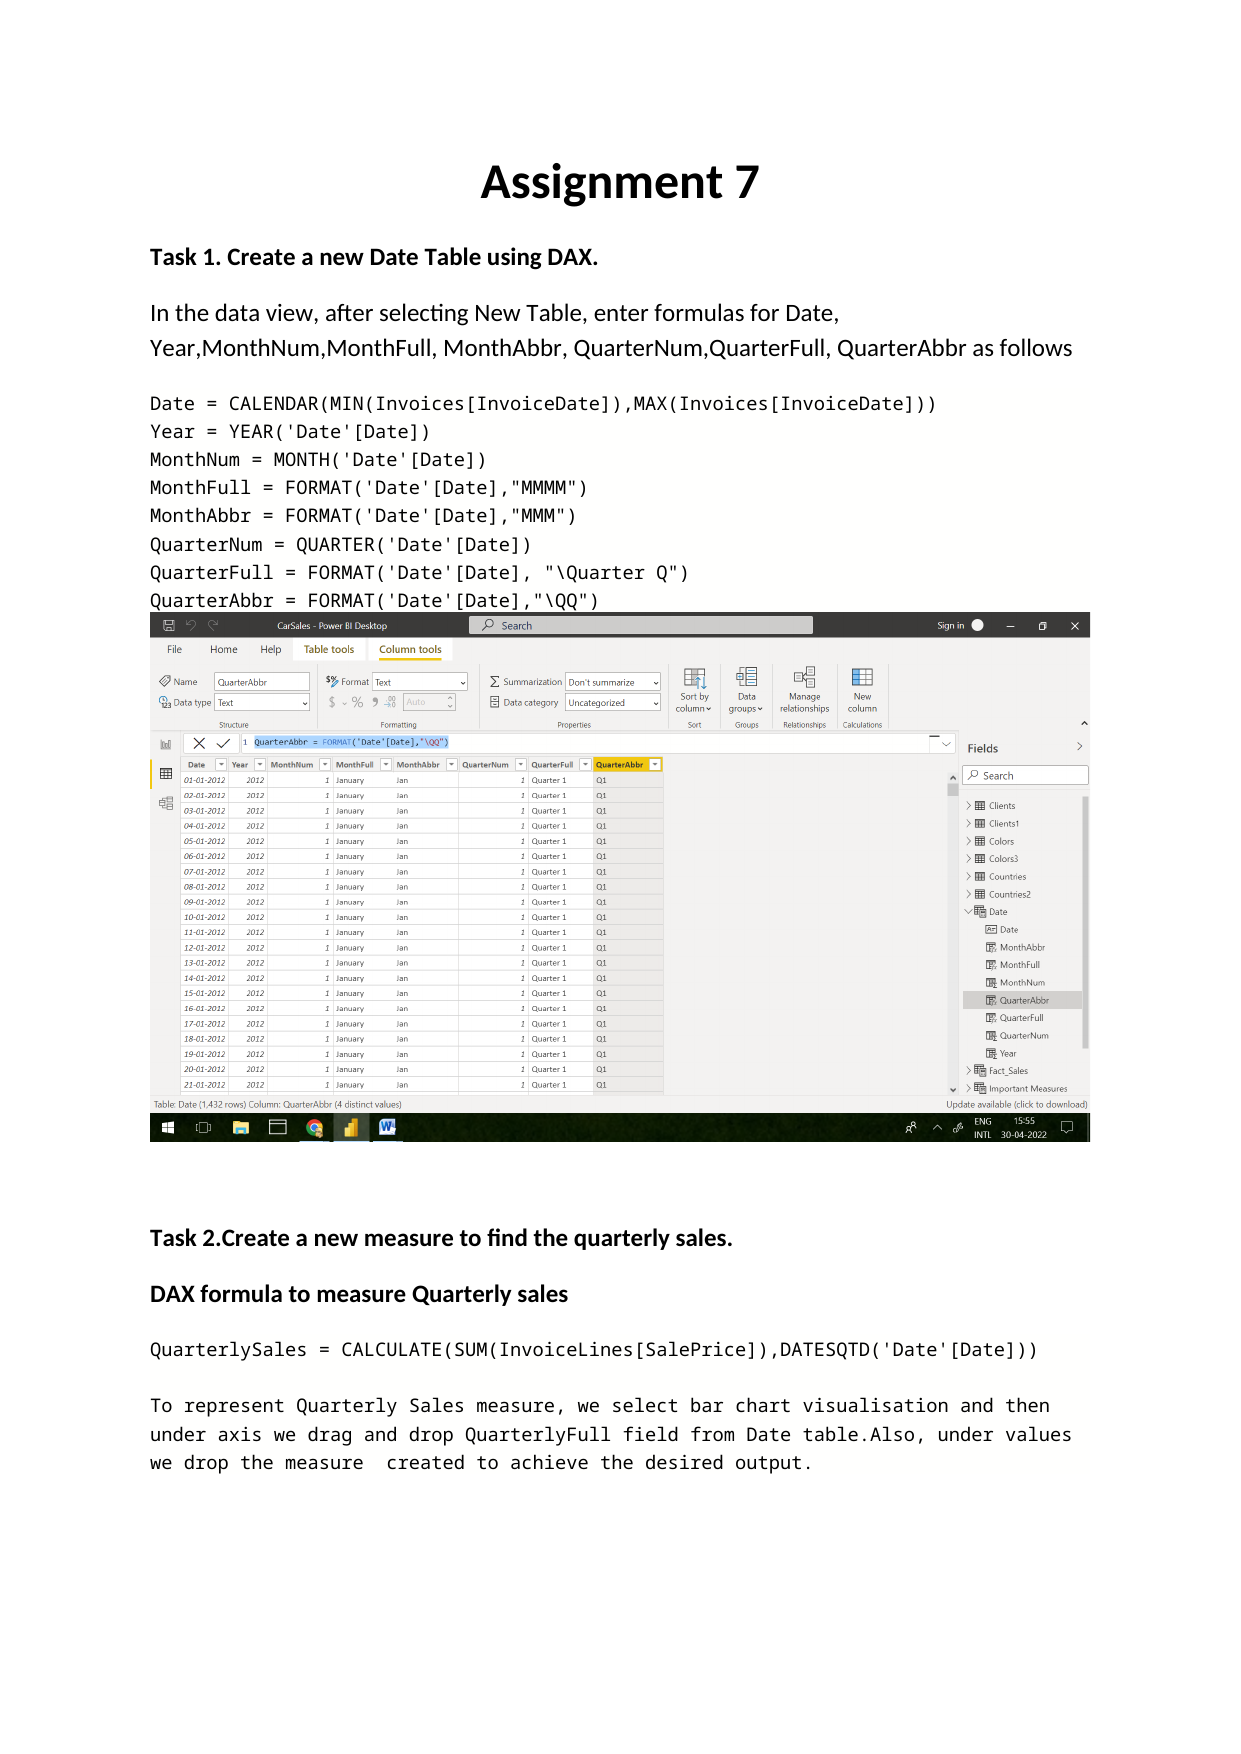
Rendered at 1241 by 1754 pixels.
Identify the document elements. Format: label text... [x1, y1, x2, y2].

text MonthNum = MONTH('Date'[Date]) [150, 444, 1090, 472]
picture [150, 612, 1091, 1142]
text QuarterAbbr = FORMAT('Date'[Date],"\QQ") [150, 584, 1090, 612]
text Task 2.Create a new measure to find the quarterly sales. [150, 1222, 1090, 1253]
text To represent Quarterly Sales measure, we select bar chart visualisation and then under axis we drag and drop QuarterlyFull field from Date table.Also, under values we drop the measure created to achieve the desired output. [150, 1390, 1090, 1474]
text In the data view, after selecting New Table, enter formulas for Date, Year,MonthNum,MonthFull, MonthAbbr, QuarterNum,QuarterFull, QuarterAbbr as follows [150, 297, 1090, 362]
text MonthFull = FORMAT('Date'[Date],"MMMM") [150, 472, 1090, 500]
text DAX formula to measure Quarterly sales [150, 1278, 1090, 1309]
text Date = CALENDAR(MIN(Invoices[InvoiceDate]),MAX(Invoices[InvoiceDate])) [150, 388, 1090, 416]
text Task 1. Create a new Date Table using DAX. [150, 241, 1090, 271]
text QuarterNum = QUARTER('Date'[Date]) [150, 528, 1090, 556]
text Assignment 7 [150, 150, 1090, 211]
text QuarterFull = FORMAT('Date'[Date], "\Quarter Q") [150, 556, 1090, 584]
text MonthAbbr = FORMAT('Date'[Date],"MMM") [150, 500, 1090, 528]
text QuarterlySales = CALCULATE(SUM(InvoiceLines[SalePrice]),DATESQTD('Date'[Date])) [150, 1334, 1090, 1362]
text Year = YEAR('Date'[Date]) [150, 416, 1090, 444]
